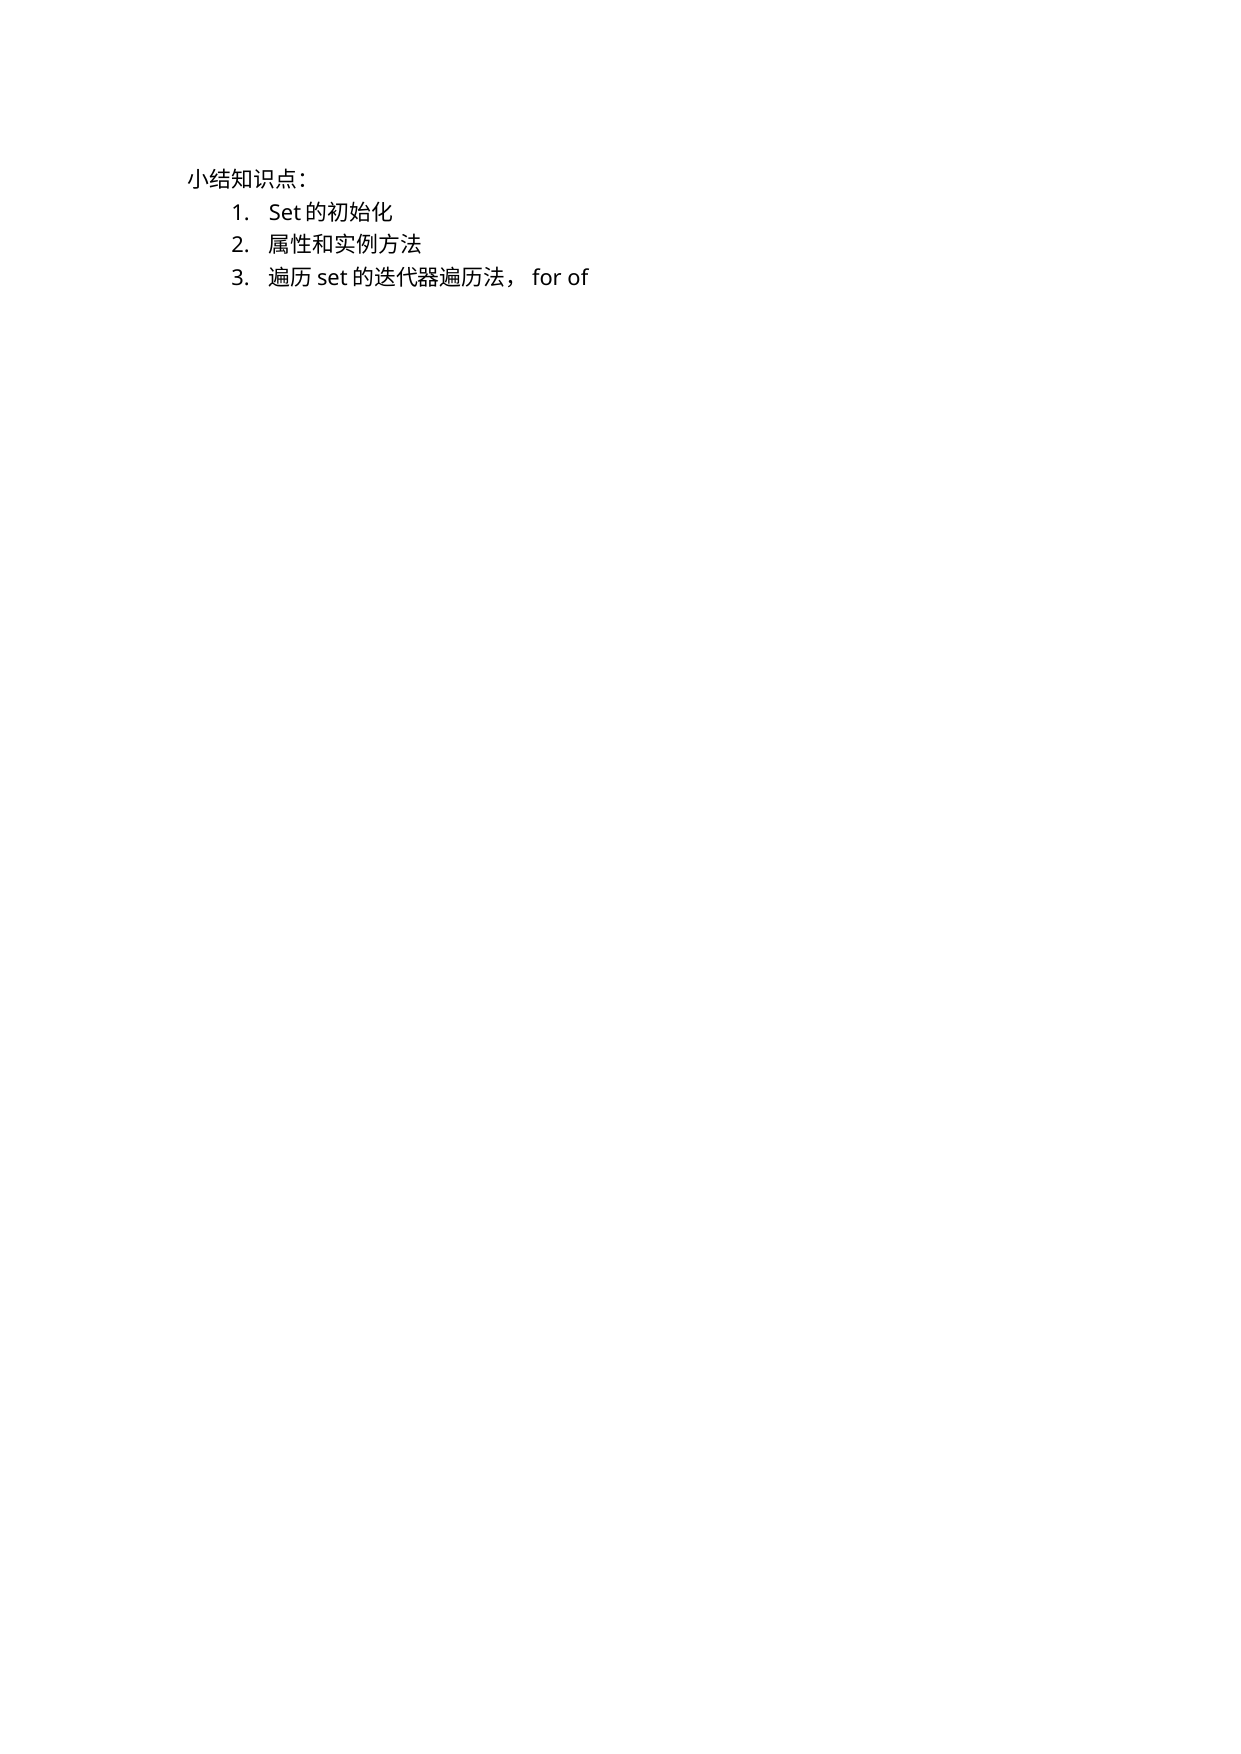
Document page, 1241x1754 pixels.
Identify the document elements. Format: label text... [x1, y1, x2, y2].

list 遍历set的迭代器遍历法， for of [231, 259, 1053, 292]
text 小结知识点： [187, 162, 1053, 194]
list Set的初始化 [231, 194, 1053, 227]
list 属性和实例方法 [231, 227, 1053, 259]
